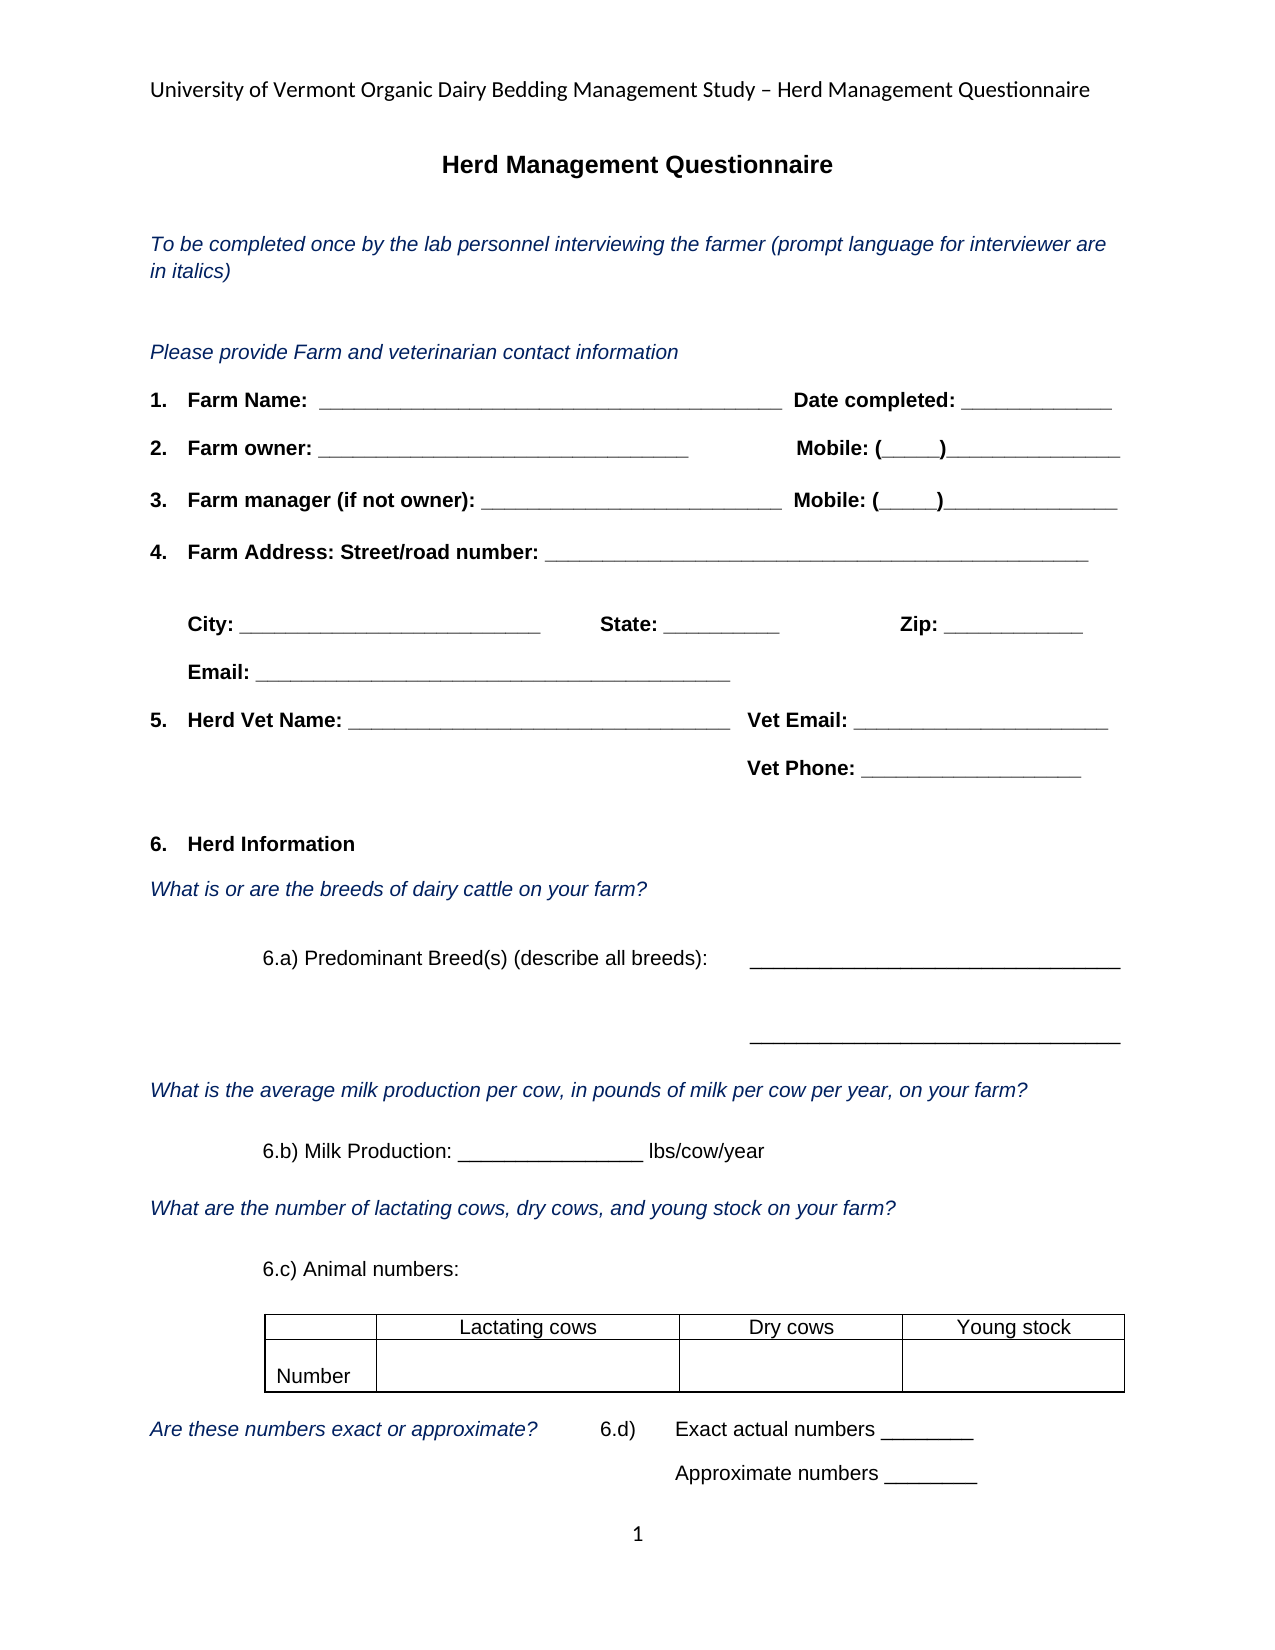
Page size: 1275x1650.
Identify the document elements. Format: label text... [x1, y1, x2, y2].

list Farm Name: ________________________________________ Date completed: _____________ [150, 388, 1125, 412]
table_header Dry cows [680, 1315, 902, 1338]
list ________________________________ [262, 1021, 1125, 1045]
table_header Young stock [903, 1315, 1124, 1338]
list Farm Address: Street/road number: _______________________________________________ City: __________________________ State: __________ Zip: ____________ Email: _________________________________________ [150, 540, 1125, 684]
list Farm owner: ________________________________ Mobile: (_____)_______________ [150, 436, 1125, 488]
text What is or are the breeds of dairy cattle on your farm? [150, 877, 1125, 901]
text Herd Management Questionnaire [150, 150, 1125, 179]
text Please provide Farm and veterinarian contact information [150, 340, 1125, 364]
list 6.a) Predominant Breed(s) (describe all breeds): ________________________________ [262, 945, 1125, 969]
table_cell [903, 1340, 1124, 1391]
text What is the average milk production per cow, in pounds of milk per cow per year, on your farm? [150, 1078, 1125, 1102]
list 6.b) Milk Production: ________________ lbs/cow/year [262, 1139, 1125, 1163]
list 6.c) Animal numbers: [262, 1257, 1125, 1281]
list Herd Information [150, 832, 1125, 856]
text Approximate numbers ________ [150, 1461, 1125, 1485]
list Farm manager (if not owner): __________________________ Mobile: (_____)_______________ [150, 488, 1125, 540]
table_cell [680, 1340, 902, 1391]
table_header [266, 1315, 376, 1338]
list Herd Vet Name: _________________________________ Vet Email: ______________________ Vet Phone: ___________________ [150, 708, 1125, 832]
table_cell Number [266, 1340, 376, 1391]
text To be completed once by the lab personnel interviewing the farmer (prompt language for interviewer are in italics) [150, 204, 1125, 315]
table_header Lactating cows [377, 1315, 679, 1338]
text What are the number of lactating cows, dry cows, and young stock on your farm? [150, 1196, 1125, 1220]
text Are these numbers exact or approximate? 6.d) Exact actual numbers ________ [150, 1392, 1125, 1440]
table_cell [377, 1340, 679, 1391]
